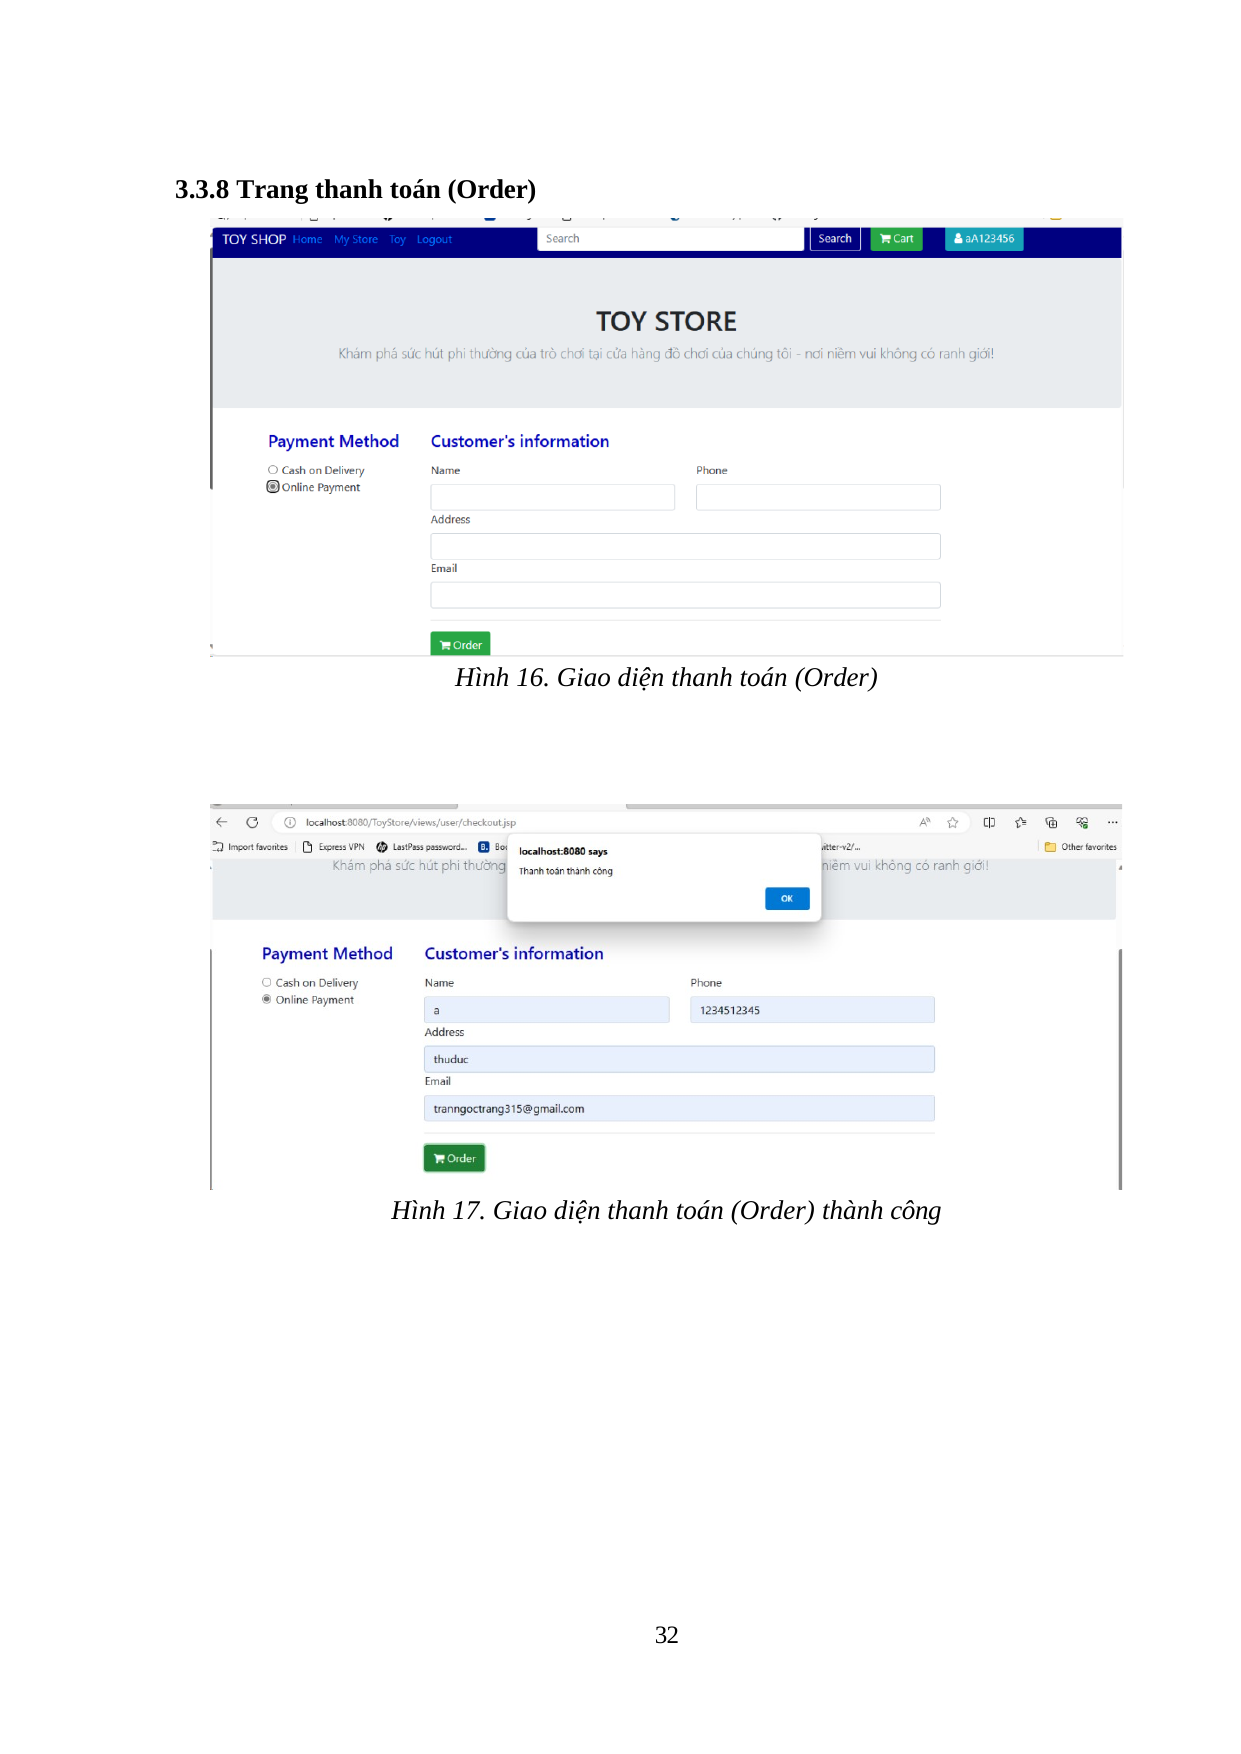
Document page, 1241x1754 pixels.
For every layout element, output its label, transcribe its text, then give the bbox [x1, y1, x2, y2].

subtitle 3.3.8 Trang thanh toán (Order) [175, 173, 1196, 204]
text Hình 17. Giao diện thanh toán (Order) thành công [175, 807, 1158, 1226]
text Hình 16. Giao diện thanh toán (Order) [176, 220, 1157, 692]
